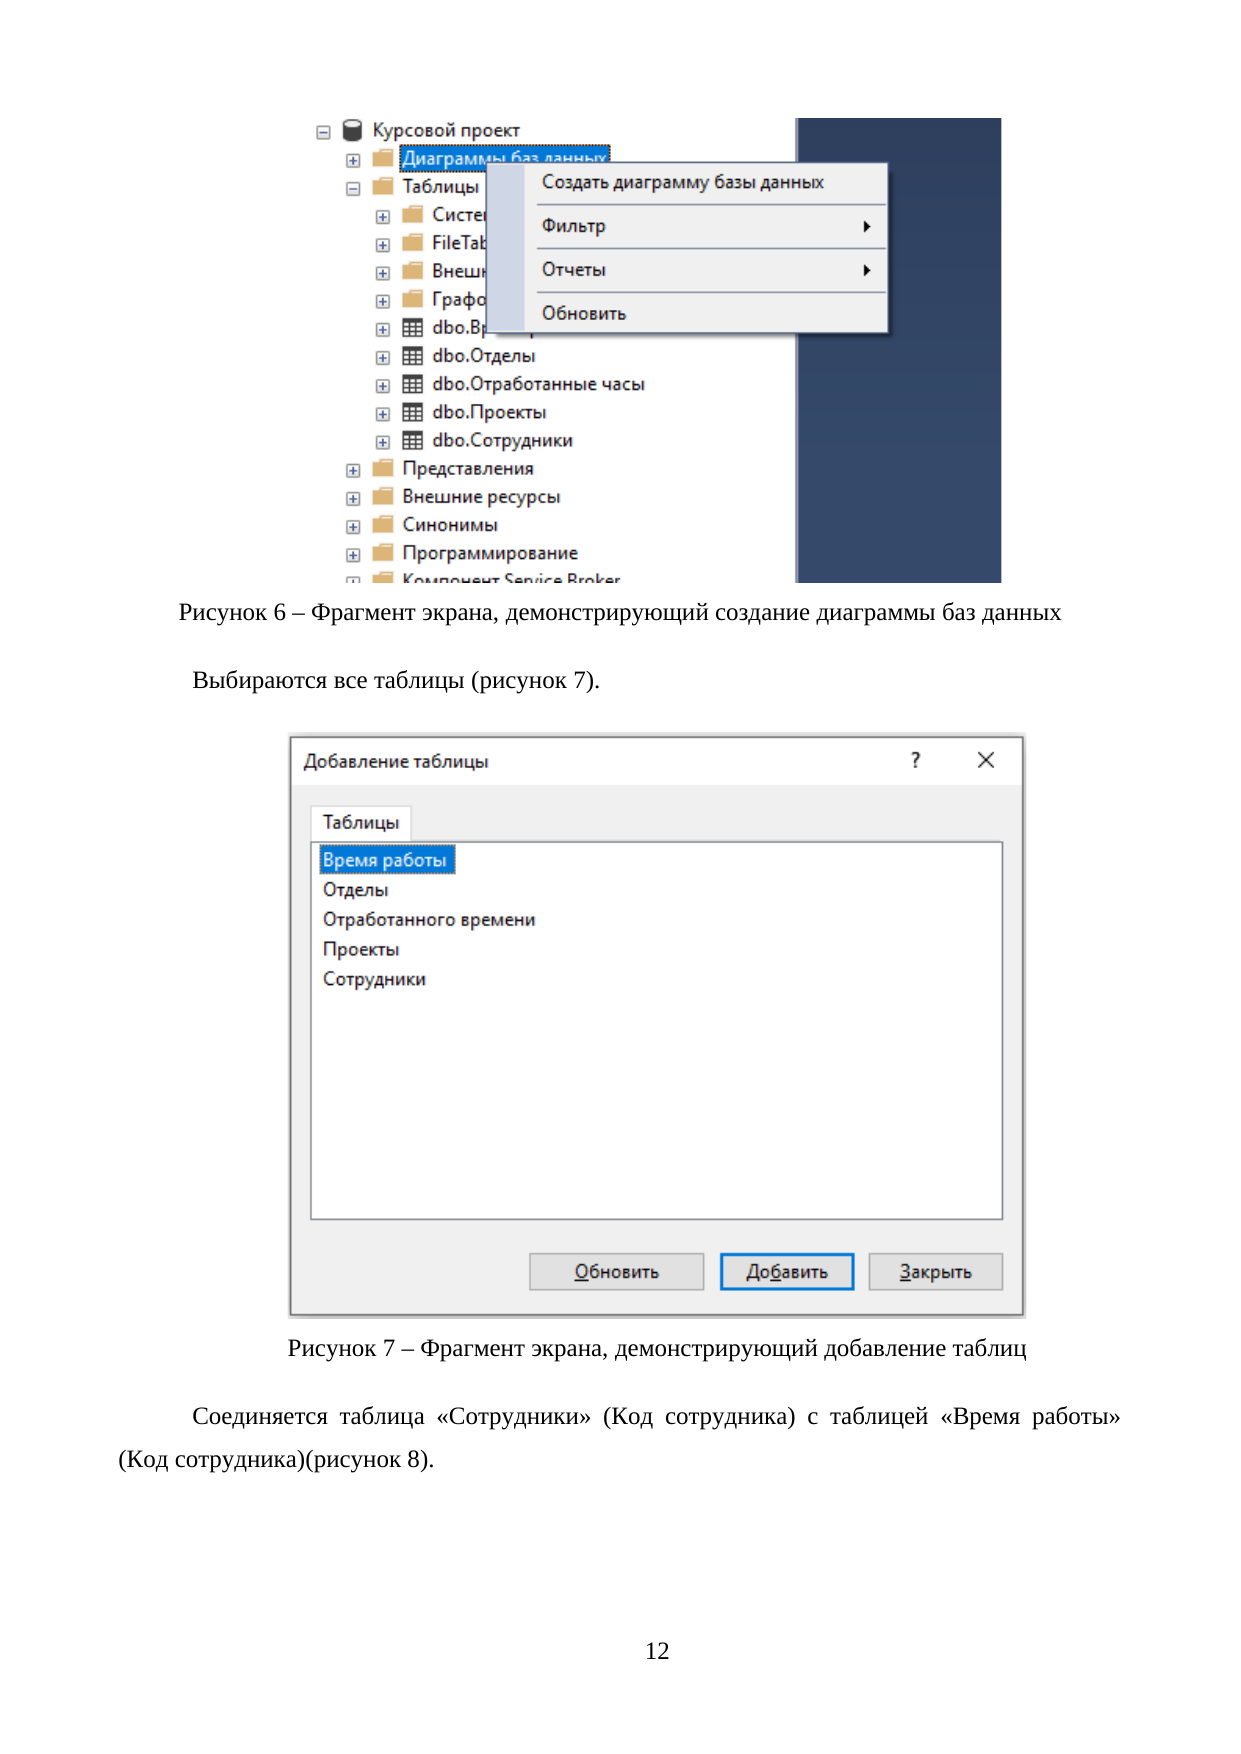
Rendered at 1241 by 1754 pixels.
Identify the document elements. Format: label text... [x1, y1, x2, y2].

text Выбираются все таблицы (рисунок 7). [118, 665, 1122, 693]
text Рисунок 7 – Фрагмент экрана, демонстрирующий добавление таблиц [118, 1333, 1122, 1362]
picture [312, 118, 1002, 583]
text Соединяется таблица «Сотрудники» (Код сотрудника) с таблицей «Время работы» (Код сотрудника)(рисунок 8). [118, 1401, 1122, 1473]
picture [287, 732, 1027, 1319]
